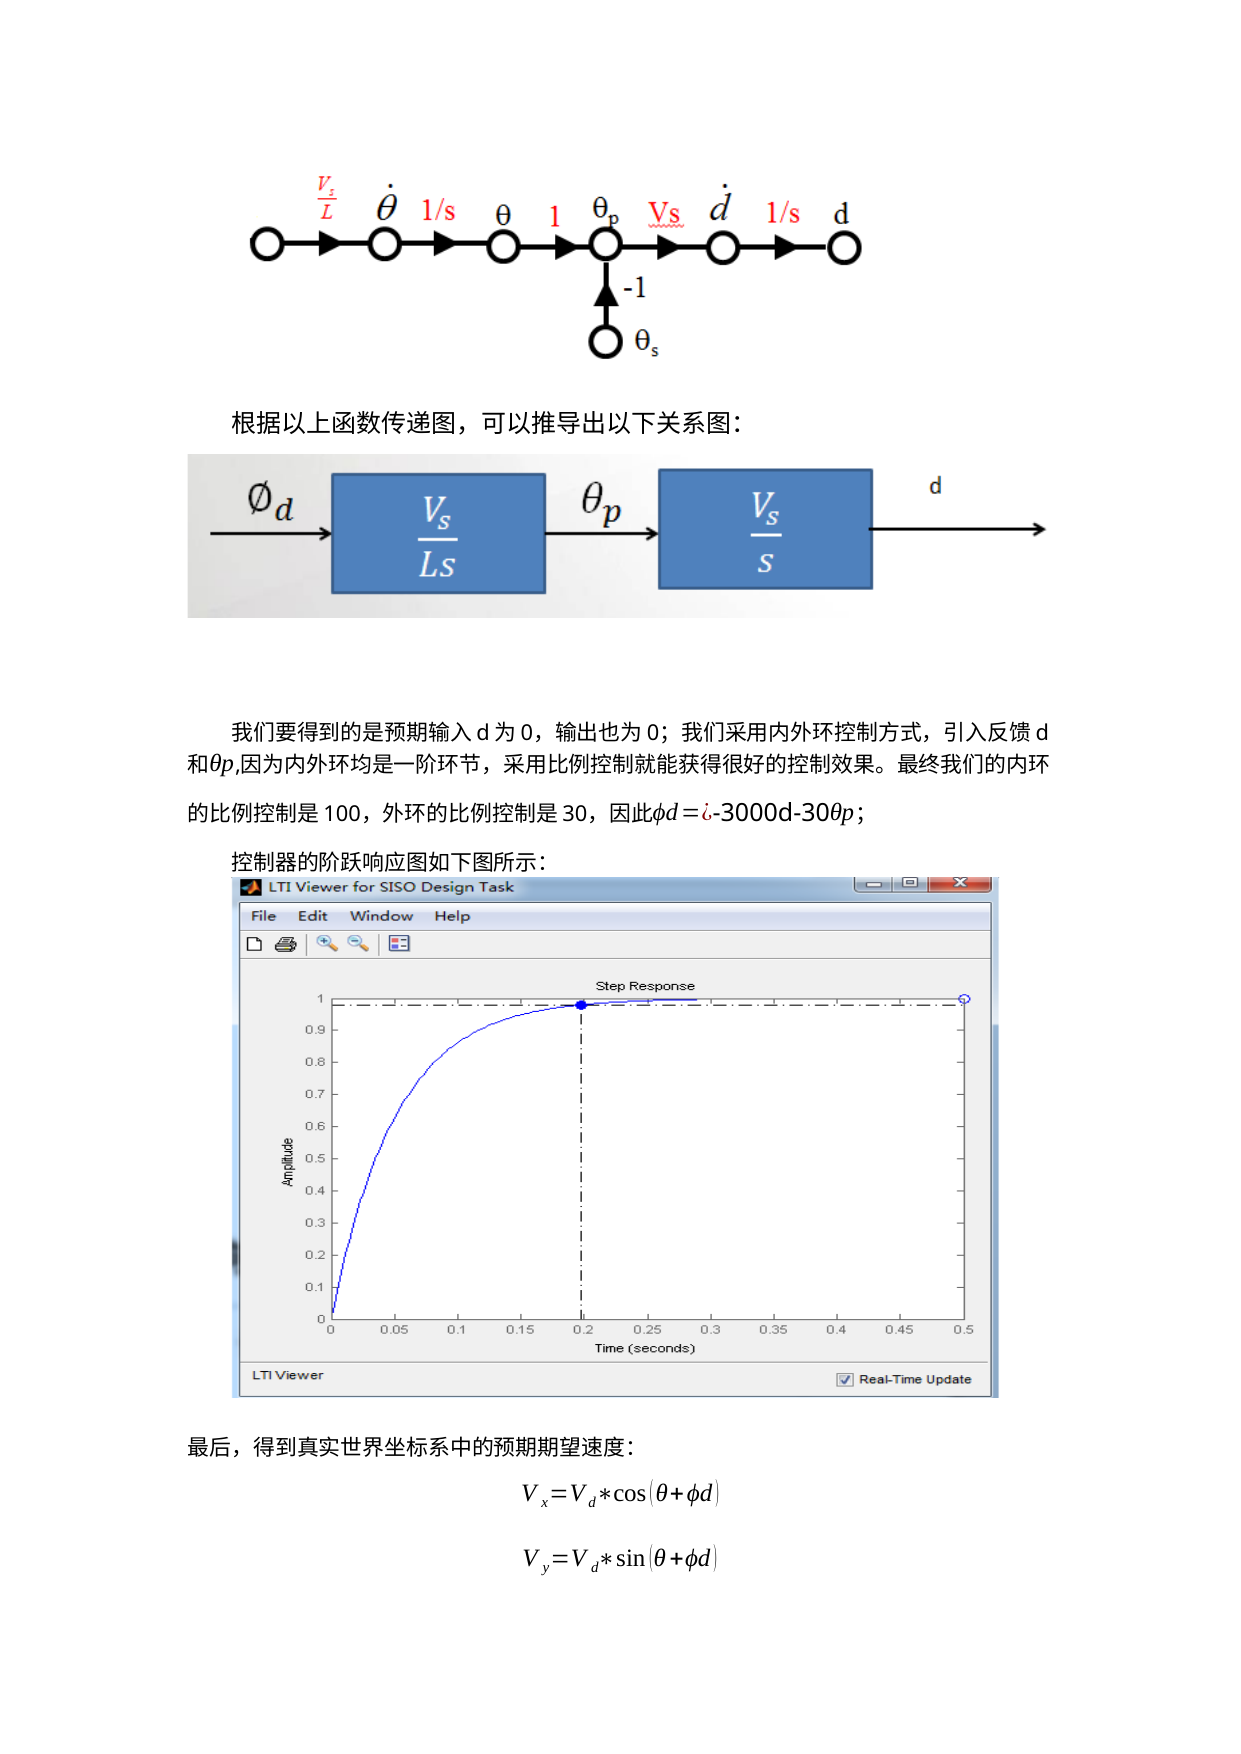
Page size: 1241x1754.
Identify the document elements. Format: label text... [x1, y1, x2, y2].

picture [231, 877, 1000, 1398]
text 最后，得到真实世界坐标系中的预期期望速度： [187, 1429, 1053, 1462]
text 根据以上函数传递图，可以推导出以下关系图： [187, 389, 1053, 454]
picture [187, 454, 1053, 618]
text 我们要得到的是预期输入d为0，输出也为0；我们采用内外环控制方式，引入反馈d和,因为内外环均是一阶环节，采用比例控制就能获得很好的控制效果。最终我们的内环的比例控制是100，外环的比例控制是30，因此-3000d-30； [187, 714, 1053, 844]
picture [231, 162, 877, 368]
text 控制器的阶跃响应图如下图所示： [187, 844, 1053, 877]
